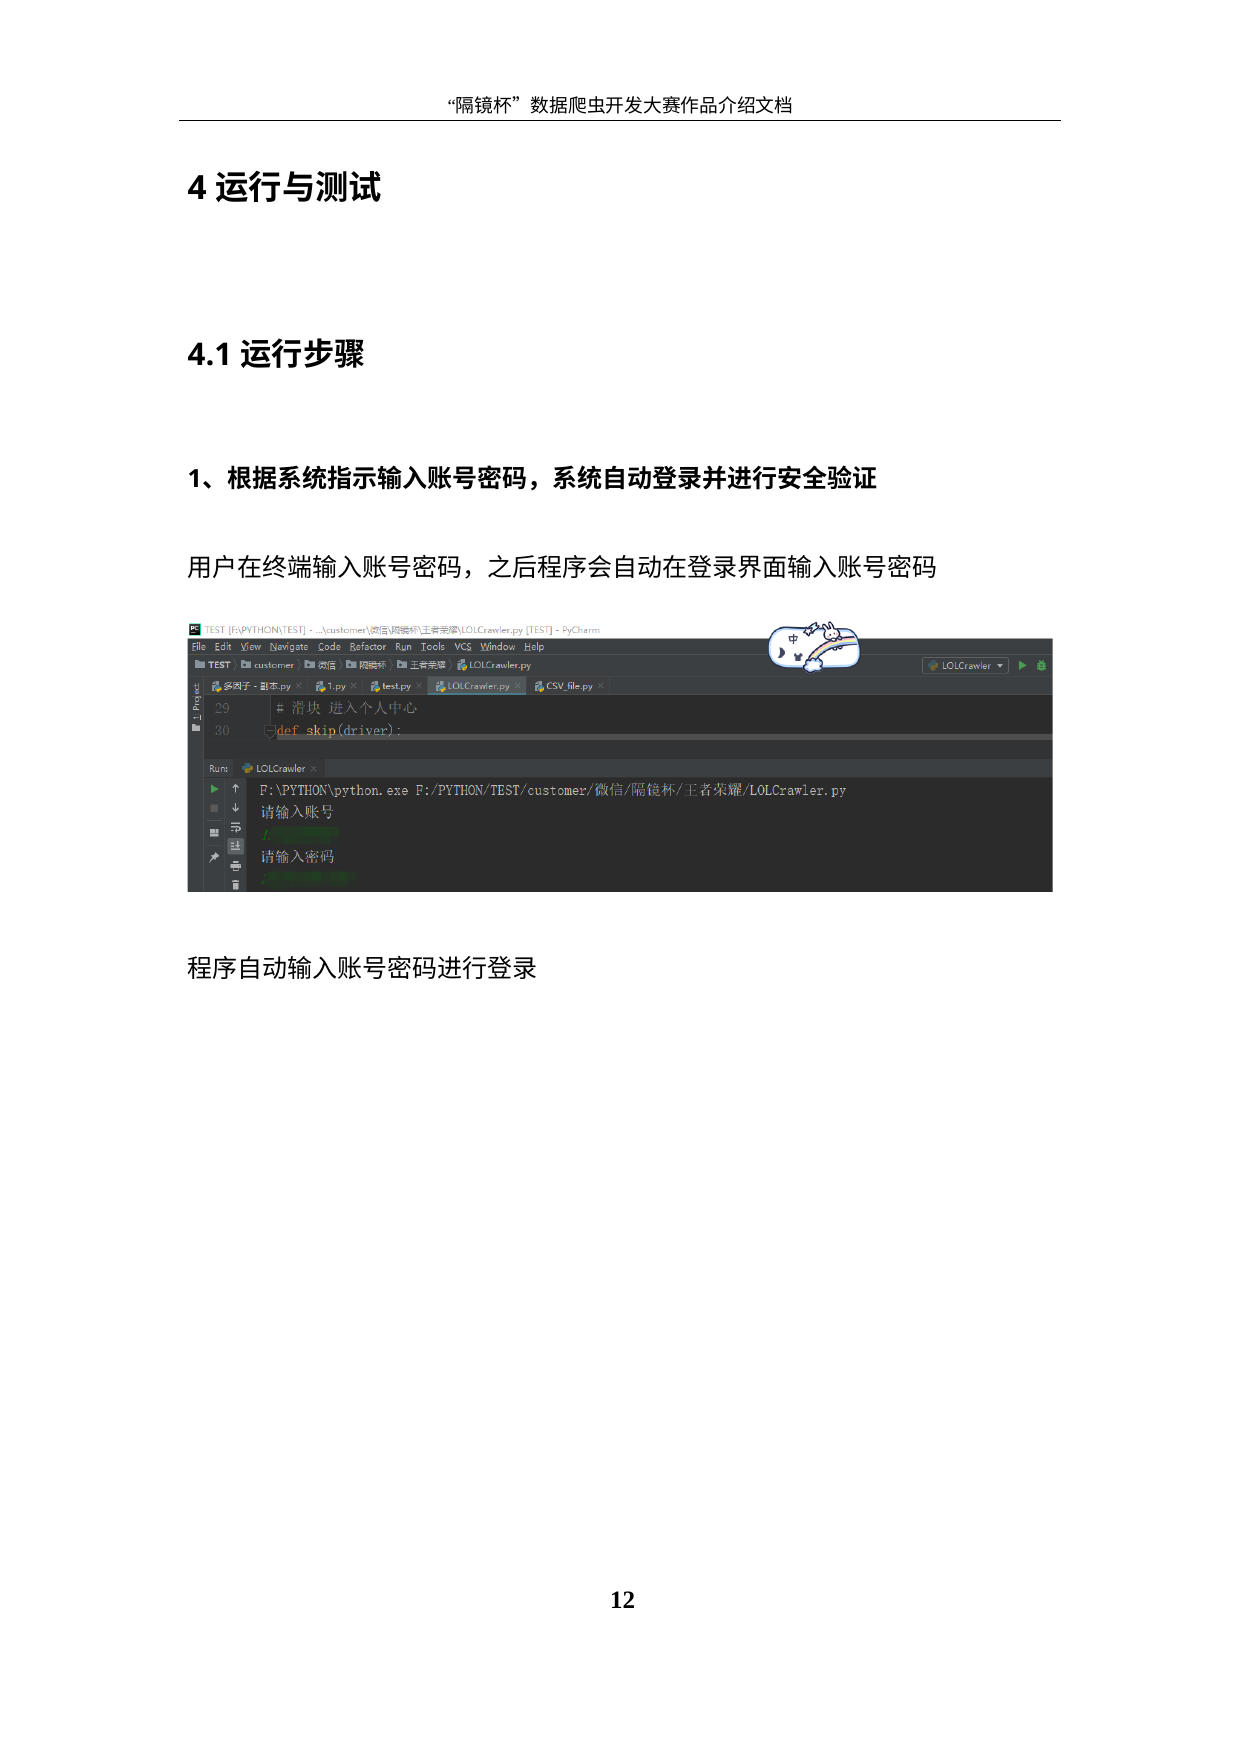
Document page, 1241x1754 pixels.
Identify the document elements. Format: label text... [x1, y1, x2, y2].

subtitle 4.1 运行步骤 [187, 320, 1053, 385]
subtitle 4 运行与测试 [187, 153, 1053, 218]
text 1、根据系统指示输入账号密码，系统自动登录并进行安全验证 [187, 444, 1053, 509]
picture [187, 621, 1053, 892]
text 程序自动输入账号密码进行登录 [187, 934, 1053, 999]
text 用户在终端输入账号密码，之后程序会自动在登录界面输入账号密码 [187, 533, 1053, 598]
